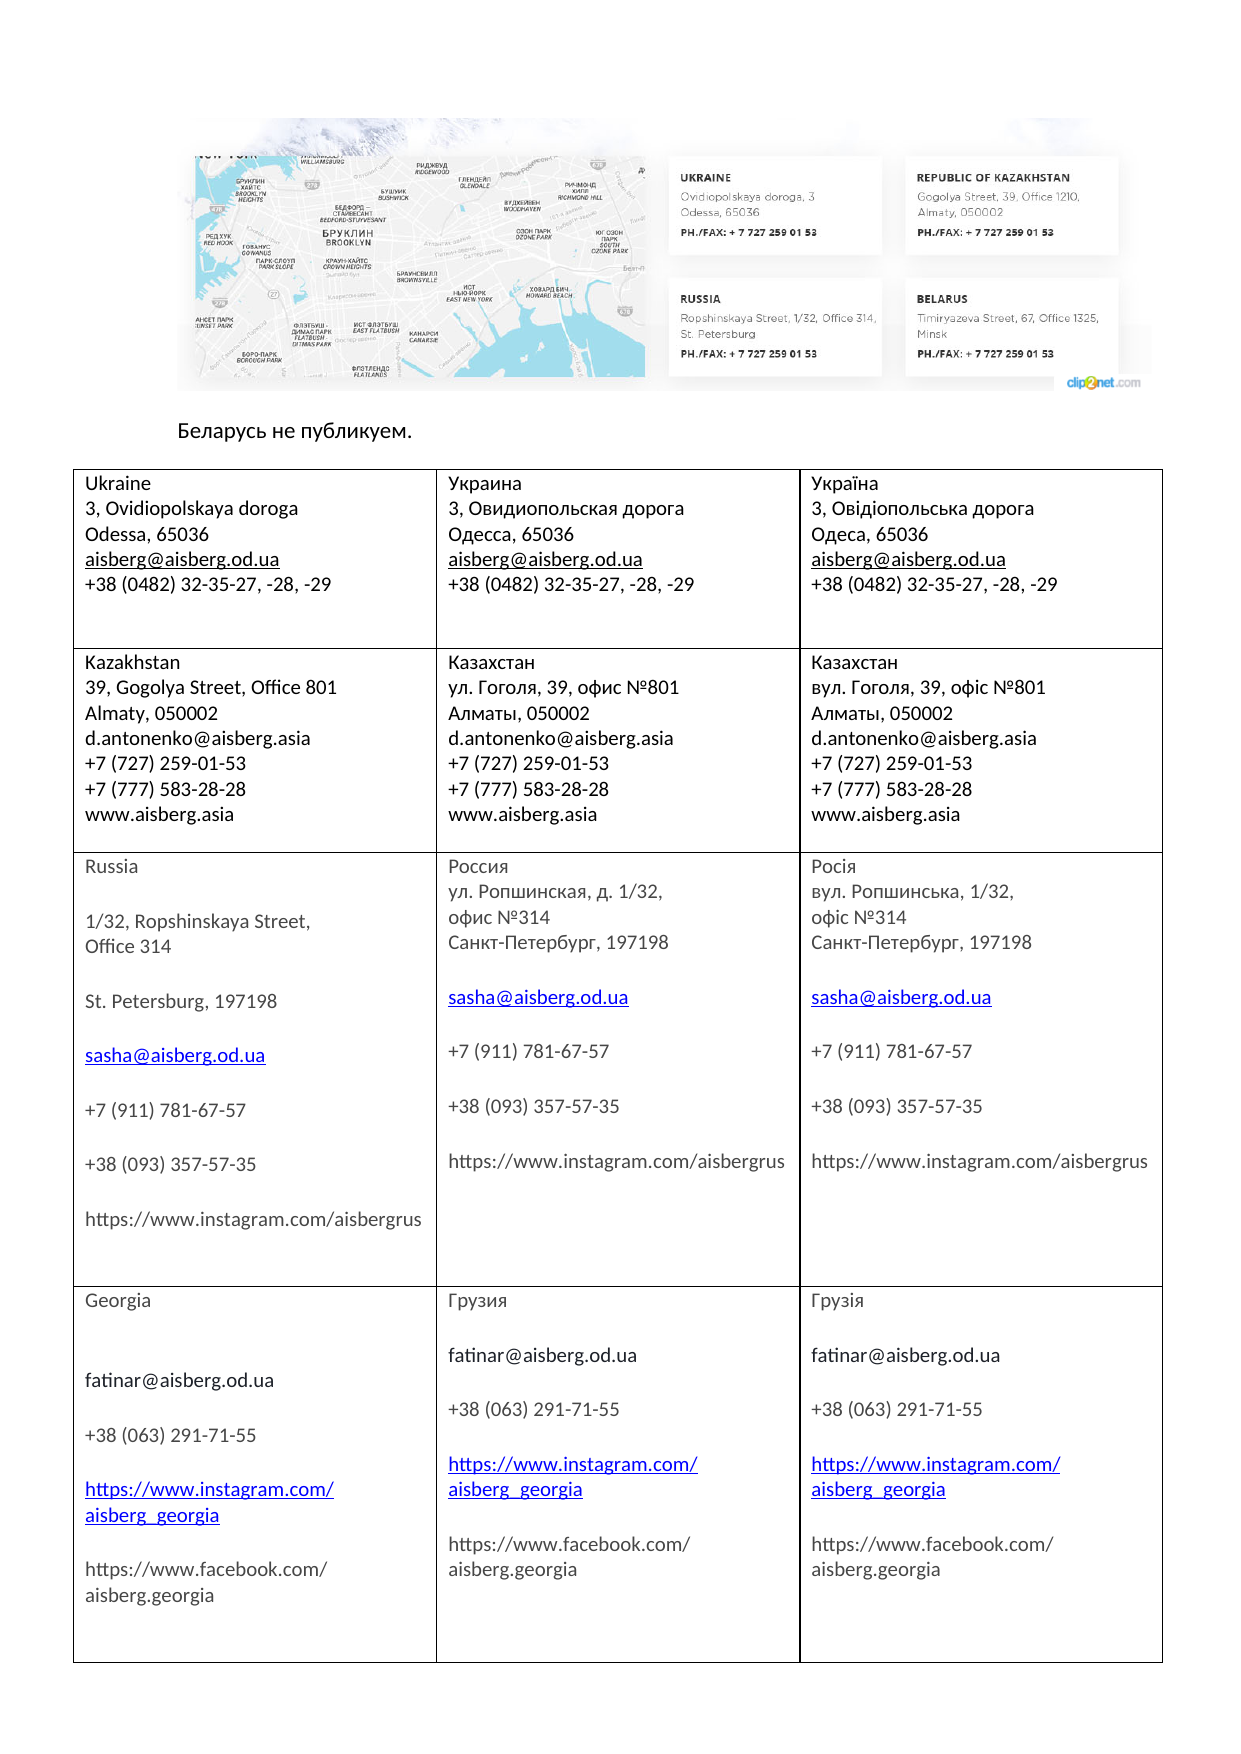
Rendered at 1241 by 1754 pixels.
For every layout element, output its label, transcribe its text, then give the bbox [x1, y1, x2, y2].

table_header Ukraine 3, Ovidiopolskaya doroga Odessa, 65036 aisberg@aisberg.od.ua +38 (0482) 32-35-27, -28, -29 [74, 470, 436, 648]
table_cell Грузія fatinar@aisberg.od.ua +38 (063) 291-71-55 https://www.instagram.com/aisberg_georgia https://www.facebook.com/aisberg.georgia [801, 1287, 1162, 1662]
table_cell Казахстан вул. Гоголя, 39, офіс №801 Алматы, 050002 d.antonenko@aisberg.asia +7 (727) 259-01-53 +7 (777) 583-28-28 www.aisberg.asia [801, 649, 1162, 852]
text Беларусь не публикуем. [177, 416, 1152, 444]
table_cell Казахстан ул. Гоголя, 39, офис №801 Алматы, 050002 d.antonenko@aisberg.asia +7 (727) 259-01-53 +7 (777) 583-28-28 www.aisberg.asia [437, 649, 799, 852]
table_cell Россия ул. Ропшинская, д. 1/32, офис №314 Санкт-Петербург, 197198 sasha@aisberg.od.ua +7 (911) 781-67-57 +38 (093) 357-57-35 https://www.instagram.com/aisbergrus [437, 853, 799, 1286]
table_header Україна 3, Овідіопольська дорога Одеса, 65036 aisberg@aisberg.od.ua +38 (0482) 32-35-27, -28, -29 [801, 470, 1162, 648]
table_cell Kazakhstan 39, Gogolya Street, Office 801 Almaty, 050002 d.antonenko@aisberg.asia +7 (727) 259-01-53 +7 (777) 583-28-28 www.aisberg.asia [74, 649, 436, 852]
table_cell Georgia fatinar@aisberg.od.ua +38 (063) 291-71-55 https://www.instagram.com/aisberg_georgia https://www.facebook.com/aisberg.georgia [74, 1287, 436, 1662]
table_cell Russia 1/32, Ropshinskaya Street, Office 314 St. Petersburg, 197198 sasha@aisberg.od.ua +7 (911) 781-67-57 +38 (093) 357-57-35 https://www.instagram.com/aisbergrus [74, 853, 436, 1286]
picture [177, 118, 1152, 391]
table_cell Грузия fatinar@aisberg.od.ua +38 (063) 291-71-55 https://www.instagram.com/aisberg_georgia https://www.facebook.com/aisberg.georgia [437, 1287, 799, 1662]
table_cell Росія вул. Ропшинська, 1/32, офіс №314 Санкт-Петербург, 197198 sasha@aisberg.od.ua +7 (911) 781-67-57 +38 (093) 357-57-35 https://www.instagram.com/aisbergrus [801, 853, 1162, 1286]
table_header Украина 3, Овидиопольская дорога Одесса, 65036 aisberg@aisberg.od.ua +38 (0482) 32-35-27, -28, -29 [437, 470, 799, 648]
